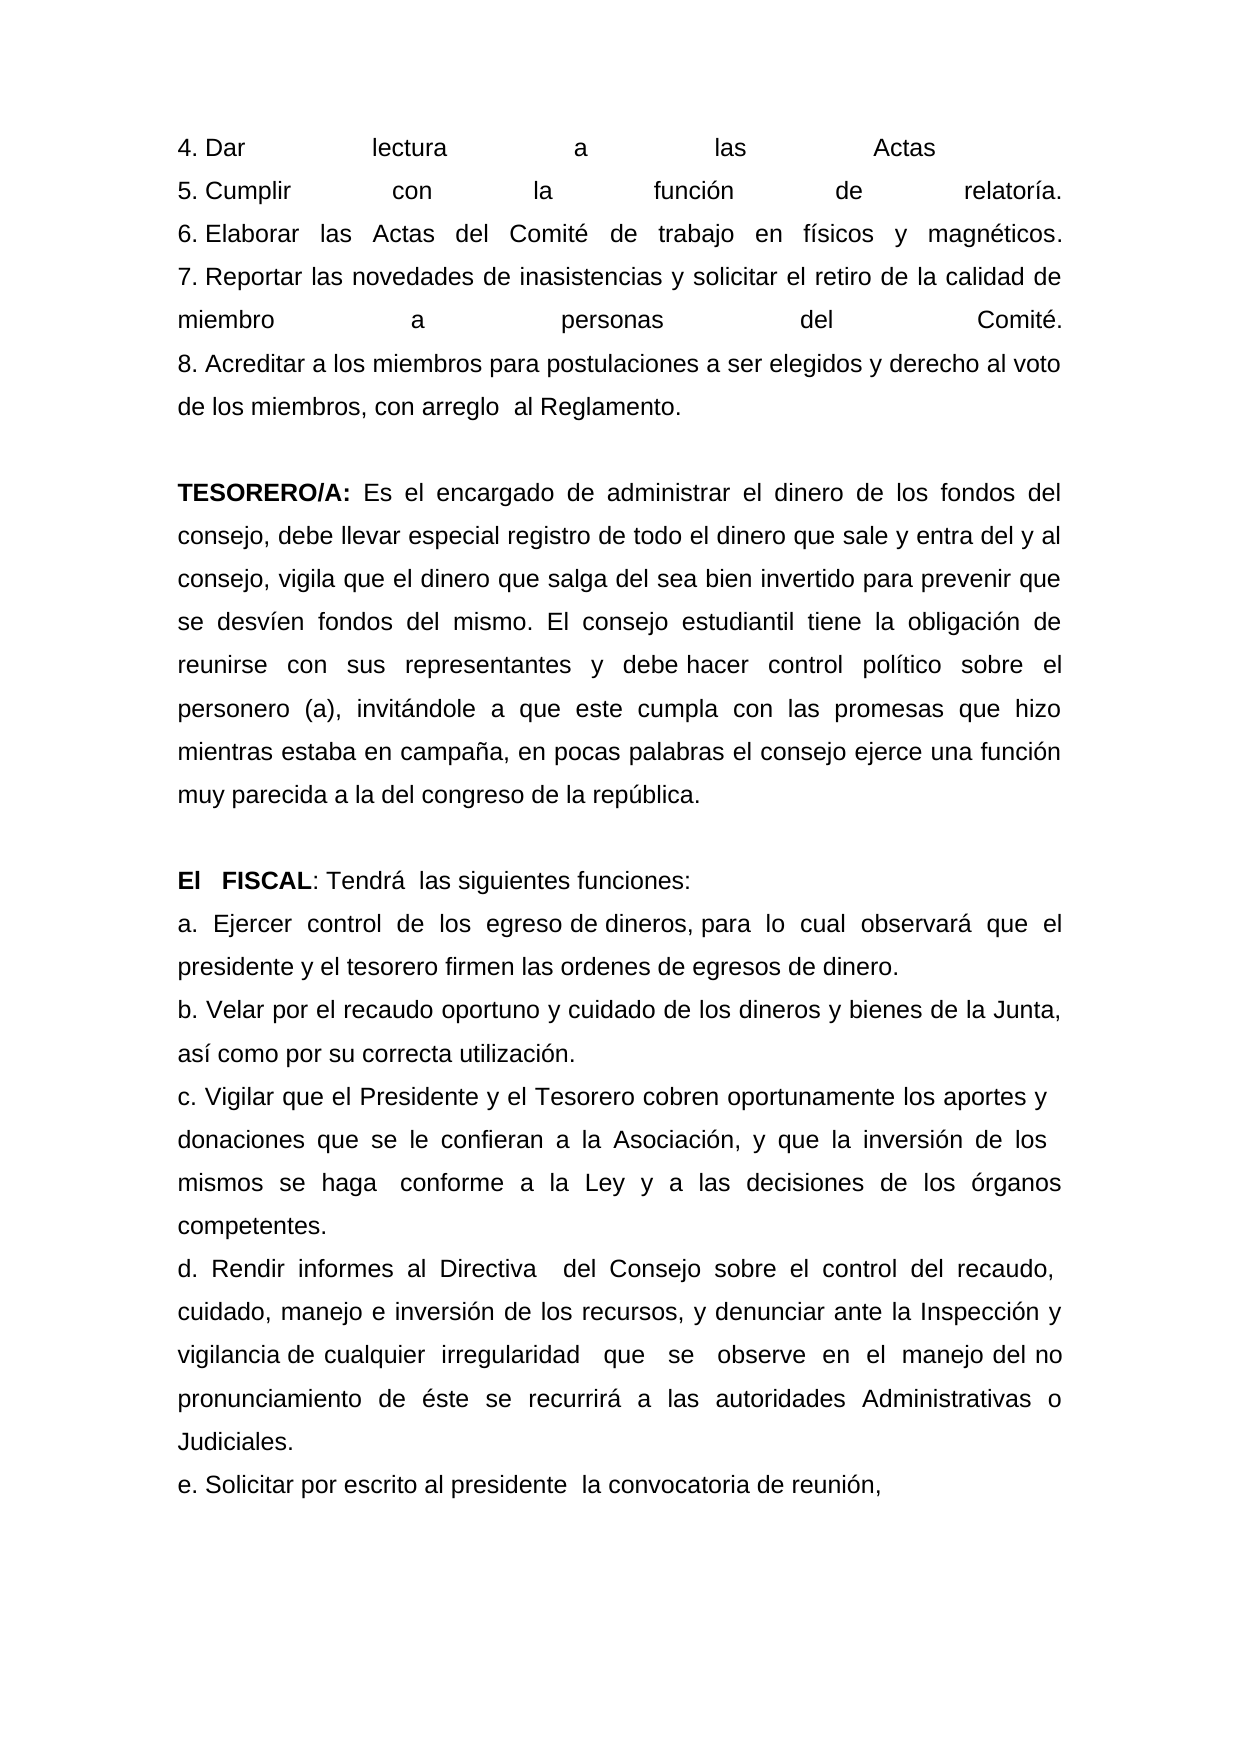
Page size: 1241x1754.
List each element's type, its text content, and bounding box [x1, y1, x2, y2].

text El FISCAL: Tendrá las siguientes funciones: [177, 866, 1063, 895]
text c. Vigilar que el Presidente y el Tesorero cobren oportunamente los aportes y donaciones que se le confieran a la Asociación, y que la inversión de los mismos se haga conforme a la Ley y a las decisiones de los órganos competentes. [177, 1082, 1063, 1240]
text b. Velar por el recaudo oportuno y cuidado de los dineros y bienes de la Junta, así como por su correcta utilización. [177, 995, 1063, 1067]
text d. Rendir informes al Directiva del Consejo sobre el control del recaudo, cuidado, manejo e inversión de los recursos, y denunciar ante la Inspección y vigilancia de cualquier irregularidad que se observe en el manejo del no pronunciamiento de éste se recurrirá a las autoridades Administrativas o Judiciales. [177, 1254, 1063, 1455]
text a. Ejercer control de los egreso de dineros, para lo cual observará que el presidente y el tesorero firmen las ordenes de egresos de dinero. [177, 909, 1063, 981]
text e. Solicitar por escrito al presidente la convocatoria de reunión, [177, 1470, 1063, 1498]
text TESORERO/A: Es el encargado de administrar el dinero de los fondos del consejo, debe llevar especial registro de todo el dinero que sale y entra del y al consejo, vigila que el dinero que salga del sea bien invertido para prevenir que se desvíen fondos del mismo. El consejo estudiantil tiene la obligación de reunirse con sus representantes y debe hacer control político sobre el personero (a), invitándole a que este cumpla con las promesas que hizo mientras estaba en campaña, en pocas palabras el consejo ejerce una función muy parecida a la del congreso de la república. [177, 478, 1063, 808]
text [177, 133, 1063, 420]
